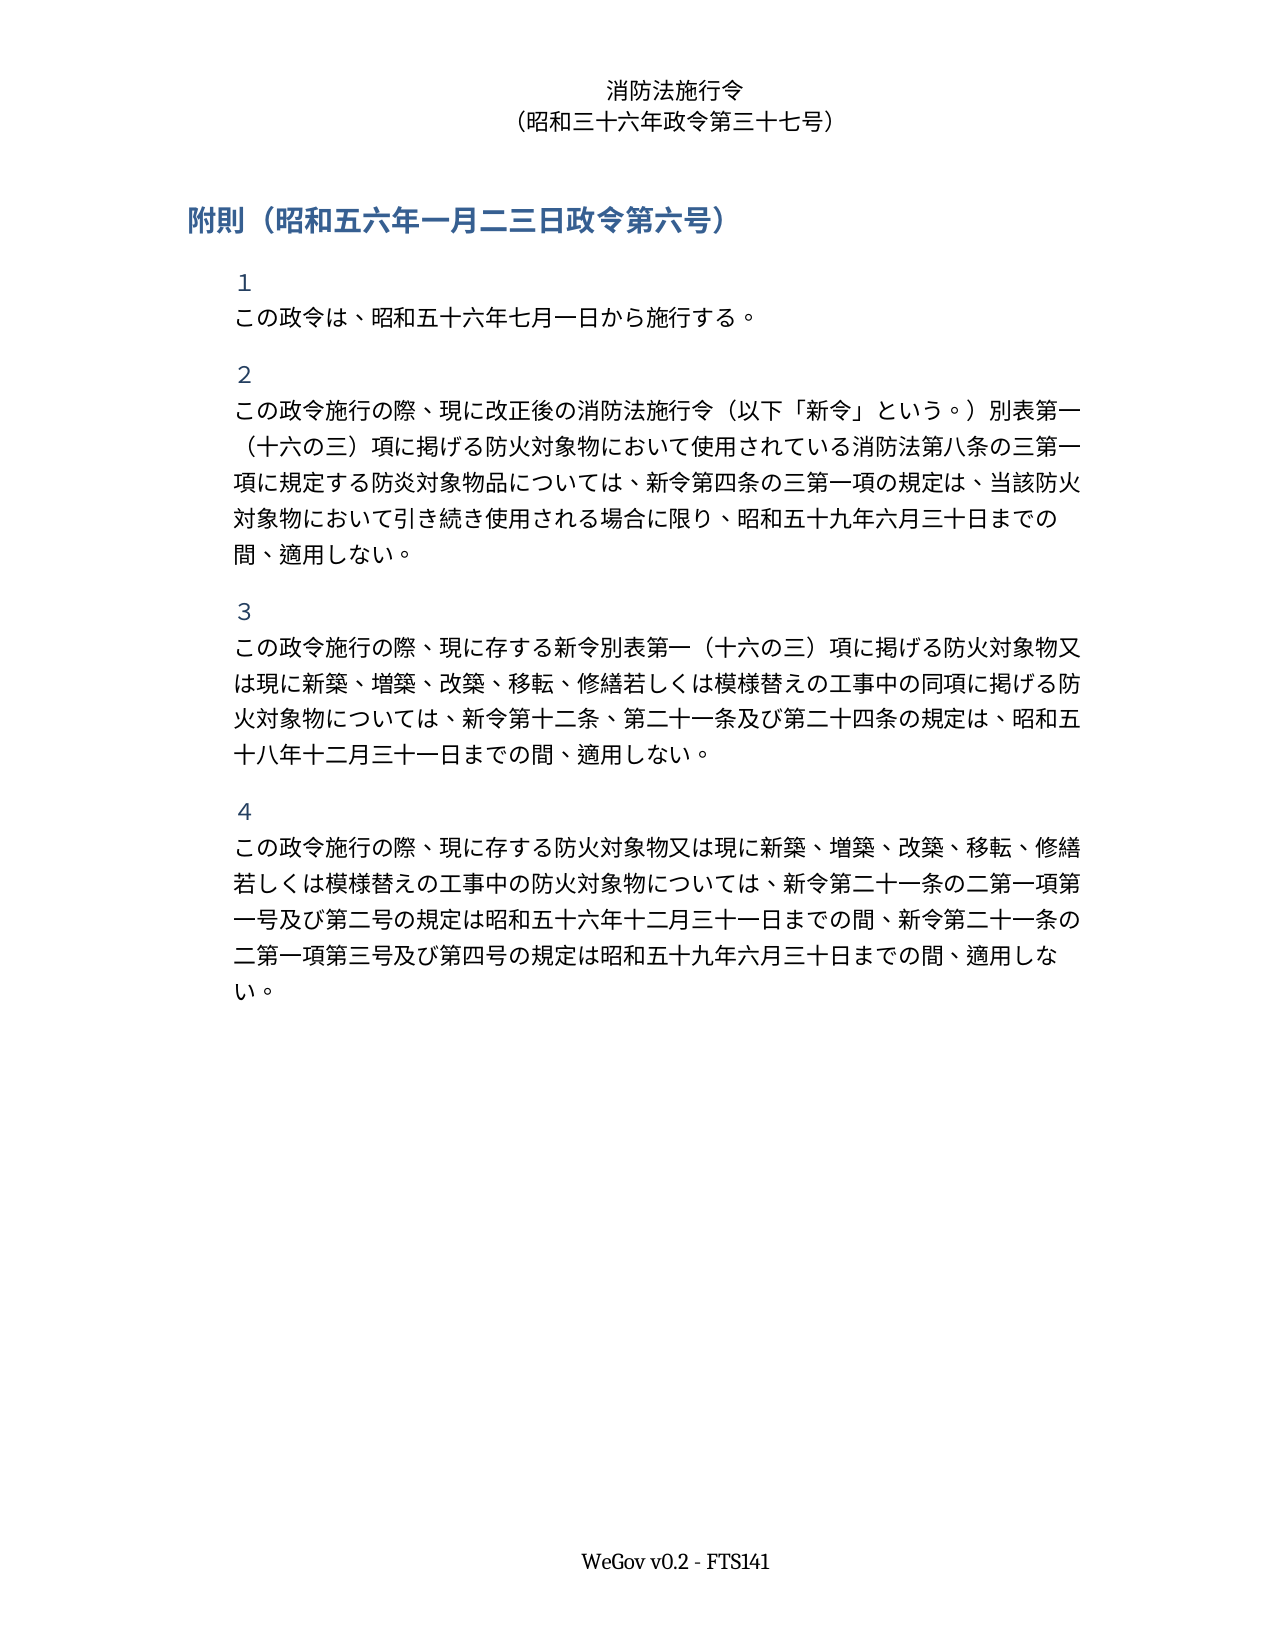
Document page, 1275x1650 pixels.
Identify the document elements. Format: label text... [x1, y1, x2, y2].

subtitle ３ [233, 596, 1087, 627]
text この政令施行の際、現に改正後の消防法施行令（以下「新令」という。）別表第一（十六の三）項に掲げる防火対象物において使用されている消防法第八条の三第一項に規定する防炎対象物品については、新令第四条の三第一項の規定は、当該防火対象物において引き続き使用される場合に限り、昭和五十九年六月三十日までの間、適用しない。 [233, 395, 1087, 570]
text この政令は、昭和五十六年七月一日から施行する。 [233, 302, 1087, 334]
subtitle ４ [233, 796, 1087, 827]
text この政令施行の際、現に存する新令別表第一（十六の三）項に掲げる防火対象物又は現に新築、増築、改築、移転、修繕若しくは模様替えの工事中の同項に掲げる防火対象物については、新令第十二条、第二十一条及び第二十四条の規定は、昭和五十八年十二月三十一日までの間、適用しない。 [233, 632, 1087, 771]
subtitle 附則（昭和五六年一月二三日政令第六号） [187, 200, 1087, 240]
text この政令施行の際、現に存する防火対象物又は現に新築、増築、改築、移転、修繕若しくは模様替えの工事中の防火対象物については、新令第二十一条の二第一項第一号及び第二号の規定は昭和五十六年十二月三十一日までの間、新令第二十一条の二第一項第三号及び第四号の規定は昭和五十九年六月三十日までの間、適用しない。 [233, 832, 1087, 1007]
subtitle １ [233, 266, 1087, 298]
subtitle ２ [233, 359, 1087, 390]
